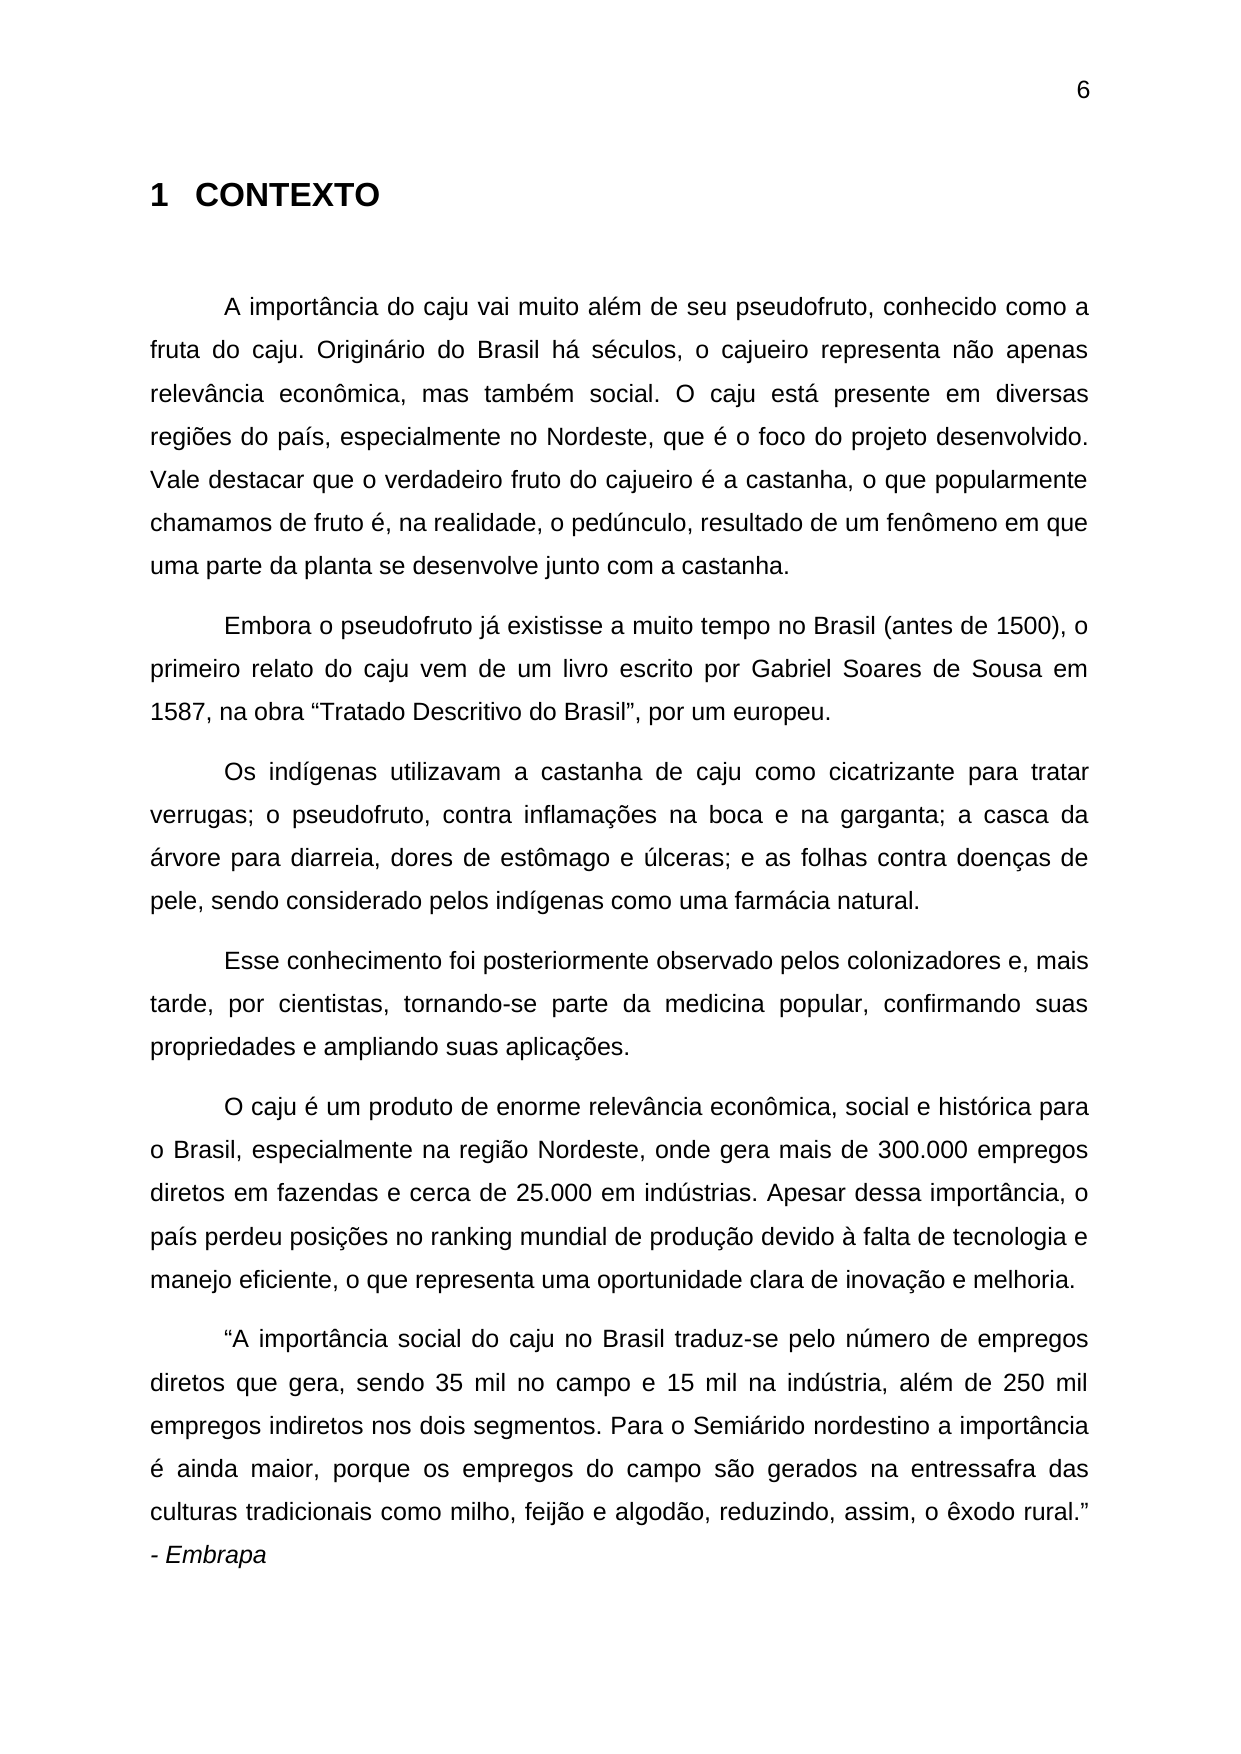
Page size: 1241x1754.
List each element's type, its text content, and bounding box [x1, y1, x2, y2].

text Os indígenas utilizavam a castanha de caju como cicatrizante para tratar verrugas; o pseudofruto, contra inflamações na boca e na garganta; a casca da árvore para diarreia, dores de estômago e úlceras; e as folhas contra doenças de pele, sendo considerado pelos indígenas como uma farmácia natural. [150, 757, 1090, 915]
text Esse conhecimento foi posteriormente observado pelos colonizadores e, mais tarde, por cientistas, tornando-se parte da medicina popular, confirmando suas propriedades e ampliando suas aplicações. [150, 946, 1090, 1061]
text Embora o pseudofruto já existisse a muito tempo no Brasil (antes de 1500), o primeiro relato do caju vem de um livro escrito por Gabriel Soares de Sousa em 1587, na obra “Tratado Descritivo do Brasil”, por um europeu. [150, 611, 1090, 726]
text “A importância social do caju no Brasil traduz-se pelo número de empregos diretos que gera, sendo 35 mil no campo e 15 mil na indústria, além de 250 mil empregos indiretos nos dois segmentos. Para o Semiárido nordestino a importância é ainda maior, porque os empregos do campo são gerados na entressafra das culturas tradicionais como milho, feijão e algodão, reduzindo, assim, o êxodo rural.” - Embrapa [150, 1324, 1090, 1569]
text O caju é um produto de enorme relevância econômica, social e histórica para o Brasil, especialmente na região Nordeste, onde gera mais de 300.000 empregos diretos em fazendas e cerca de 25.000 em indústrias. Apesar dessa importância, o país perdeu posições no ranking mundial de produção devido à falta de tecnologia e manejo eficiente, o que representa uma oportunidade clara de inovação e melhoria. [150, 1092, 1090, 1293]
text A importância do caju vai muito além de seu pseudofruto, conhecido como a fruta do caju. Originário do Brasil há séculos, o cajueiro representa não apenas relevância econômica, mas também social. O caju está presente em diversas regiões do país, especialmente no Nordeste, que é o foco do projeto desenvolvido. Vale destacar que o verdadeiro fruto do cajueiro é a castanha, o que popularmente chamamos de fruto é, na realidade, o pedúnculo, resultado de um fenômeno em que uma parte da planta se desenvolve junto com a castanha. [150, 292, 1090, 580]
subtitle CONTEXTO [150, 175, 1090, 213]
